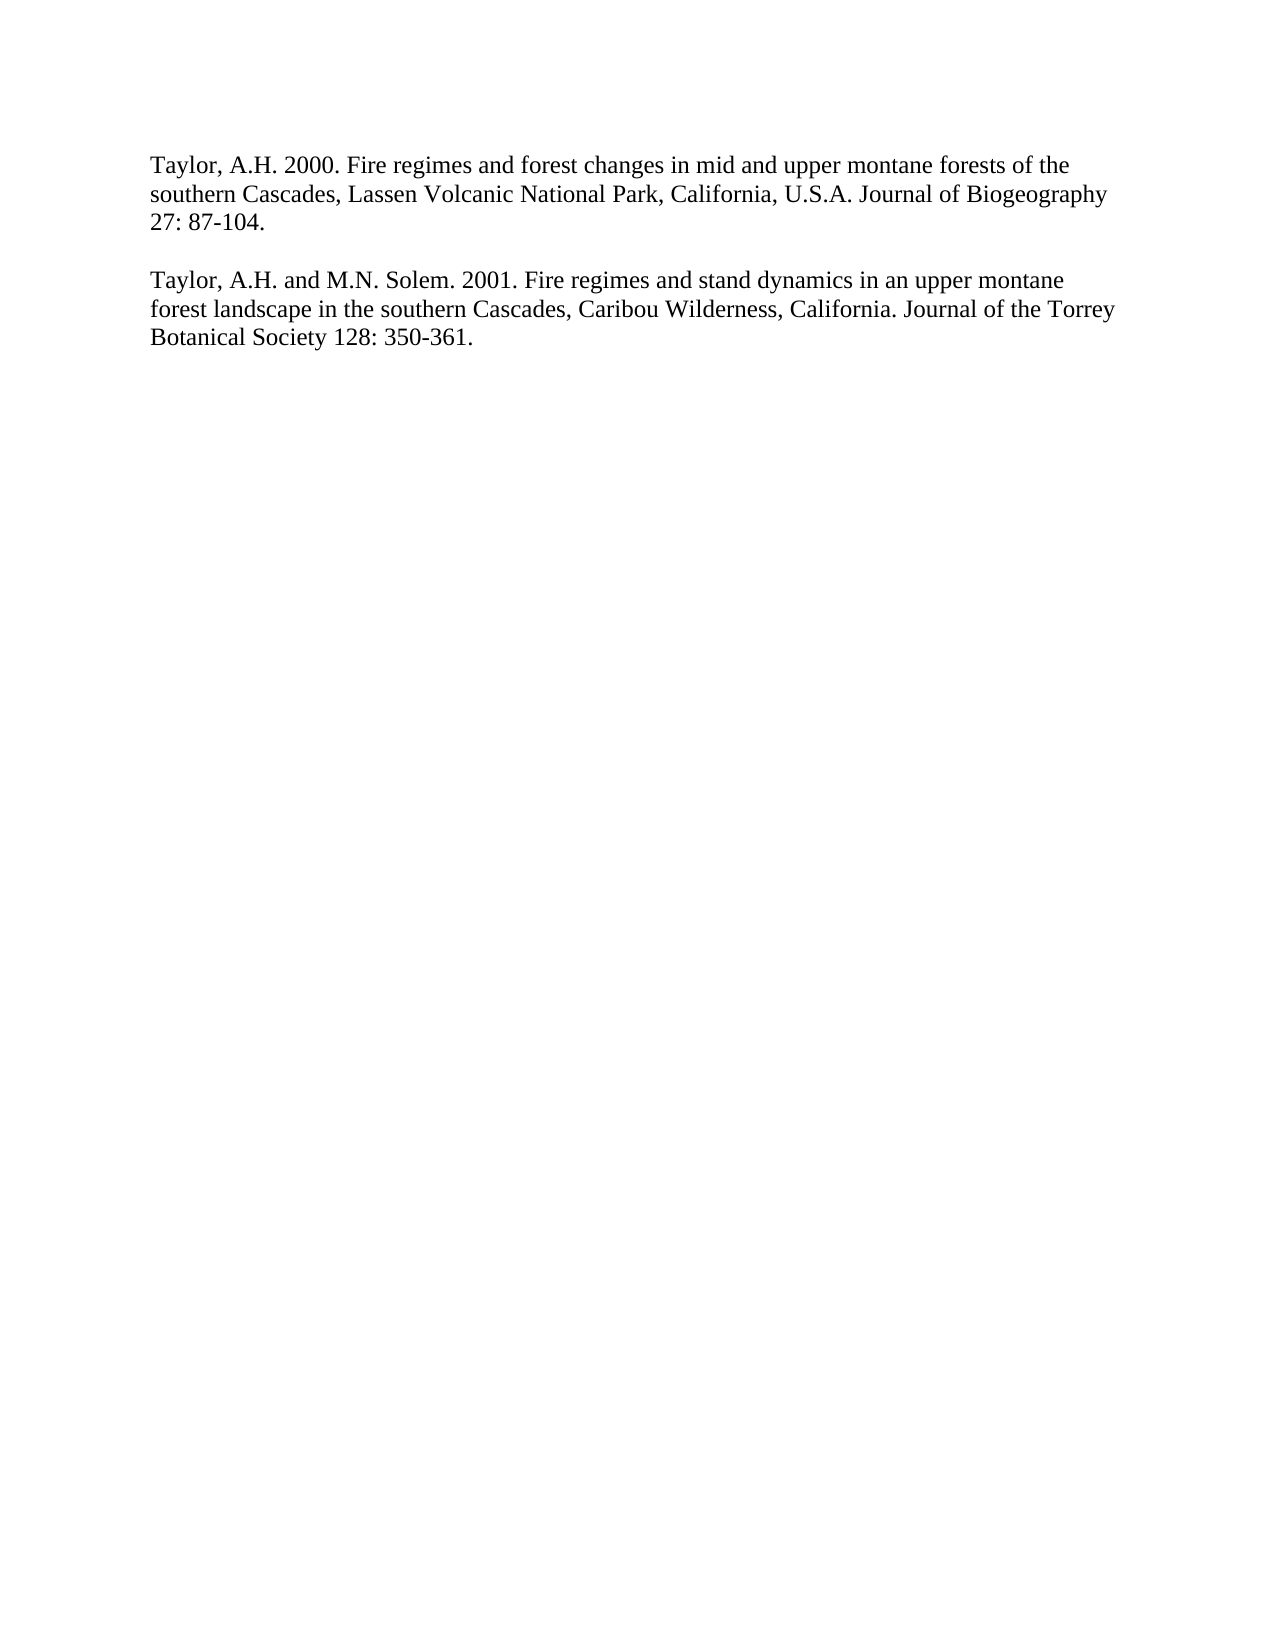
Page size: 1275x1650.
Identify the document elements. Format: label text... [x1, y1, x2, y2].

text Taylor, A.H. and M.N. Solem. 2001. Fire regimes and stand dynamics in an upper montane forest landscape in the southern Cascades, Caribou Wilderness, California. Journal of the Torrey Botanical Society 128: 350-361. [150, 265, 1125, 351]
text Taylor, A.H. 2000. Fire regimes and forest changes in mid and upper montane forests of the southern Cascades, Lassen Volcanic National Park, California, U.S.A. Journal of Biogeography 27: 87-104. [150, 150, 1125, 236]
